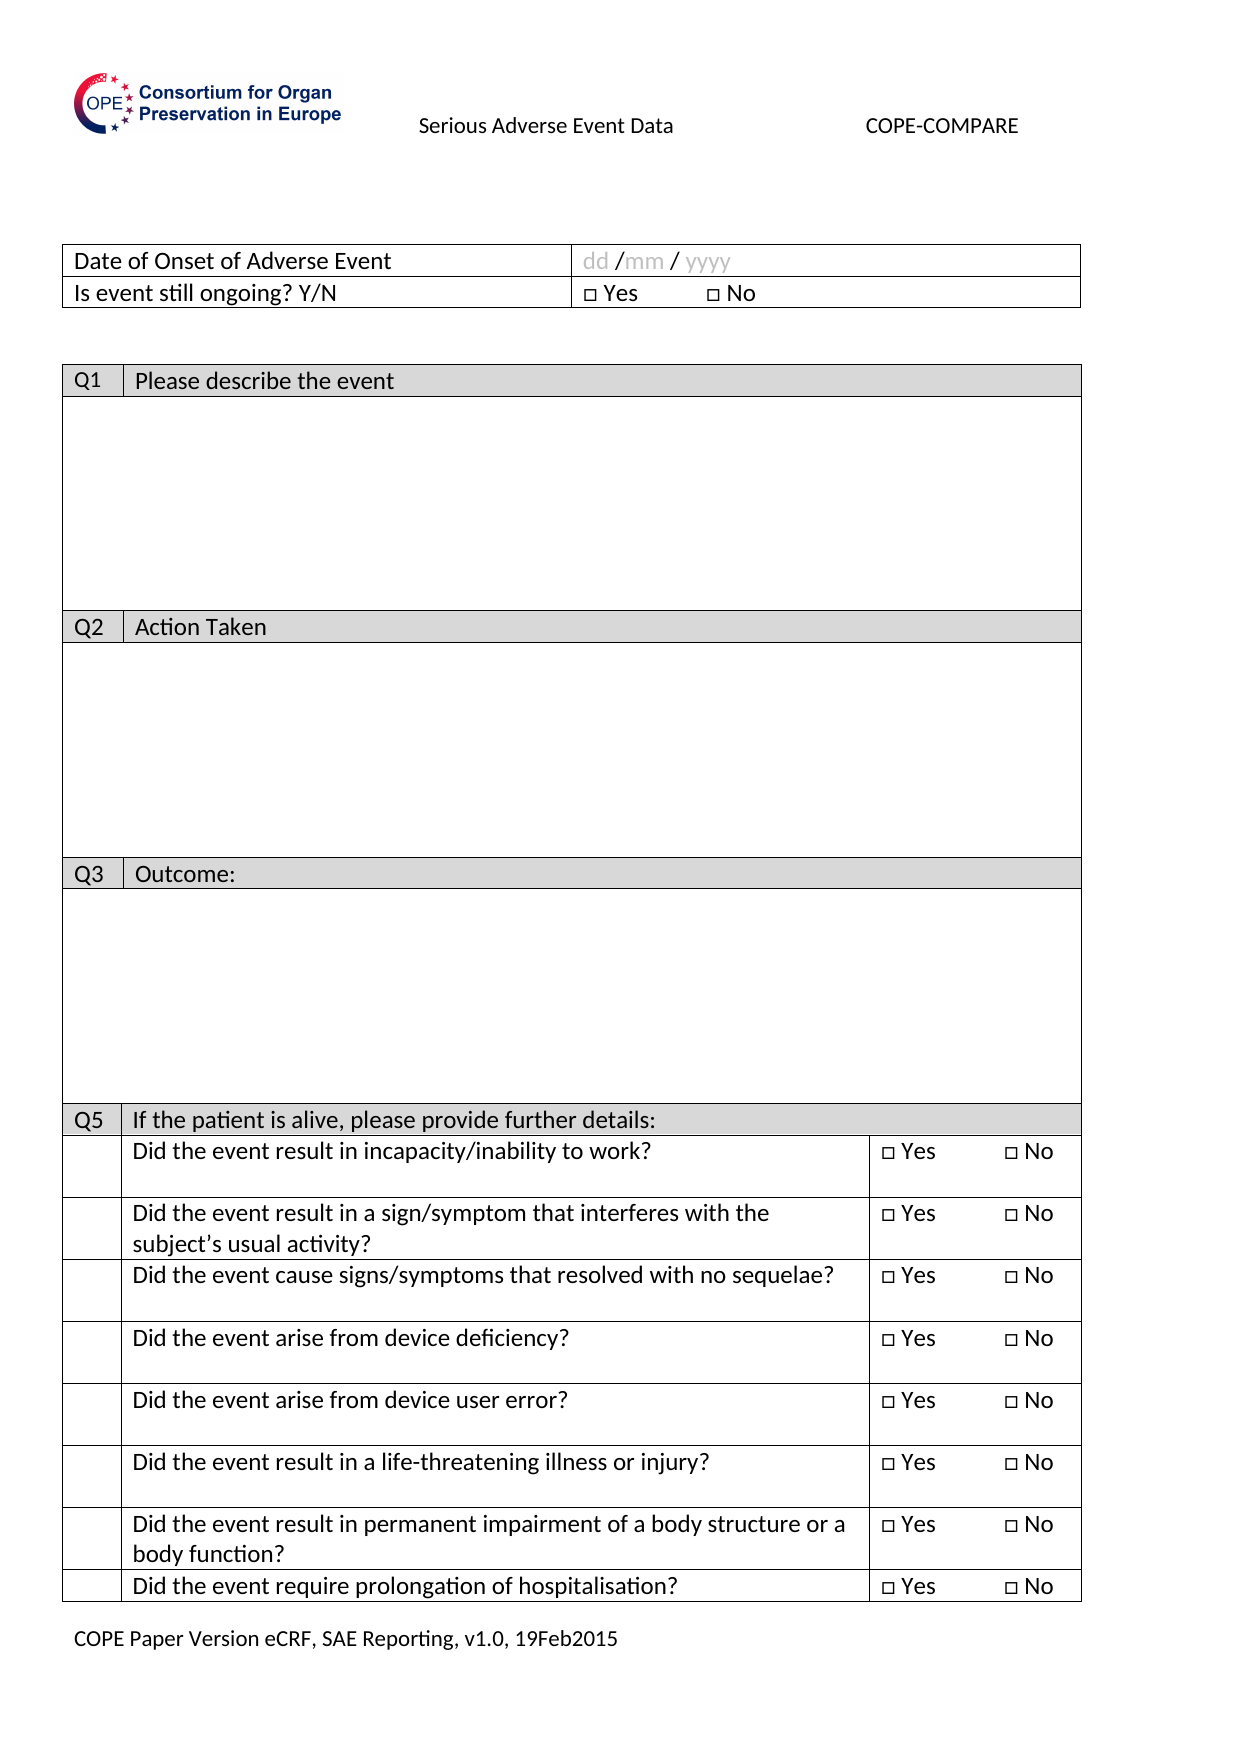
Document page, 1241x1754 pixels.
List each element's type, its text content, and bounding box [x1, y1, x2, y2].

table_cell □ Yes □ No [870, 1446, 1081, 1507]
table_cell □ Yes □ No [870, 1384, 1081, 1445]
table_cell Did the event result in incapacity/inability to work? [122, 1136, 869, 1197]
table_cell [63, 643, 1081, 857]
table_cell Did the event result in a sign/symptom that interferes with the subject’s usual activity? [122, 1198, 869, 1259]
table_header Q1 [63, 365, 123, 396]
table_cell [63, 397, 1081, 610]
table_cell [63, 1322, 121, 1383]
table_cell Did the event cause signs/symptoms that resolved with no sequelae? [122, 1260, 869, 1321]
table_cell [63, 1198, 121, 1259]
table_cell [63, 1446, 121, 1507]
table_cell Did the event result in permanent impairment of a body structure or a body function? [122, 1508, 869, 1569]
table_cell □ Yes □ No [870, 1508, 1081, 1569]
table_cell [63, 889, 1081, 1103]
table_cell Did the event result in a life-threatening illness or injury? [122, 1446, 869, 1507]
table_cell □ Yes □ No [870, 1322, 1081, 1383]
table_cell □ Yes □ No [870, 1260, 1081, 1321]
table_cell Q5 [63, 1104, 121, 1134]
table_cell [63, 1260, 121, 1321]
table_cell □ Yes □ No [572, 277, 1080, 307]
table_cell Did the event arise from device user error? [122, 1384, 869, 1445]
table_cell [63, 1136, 121, 1197]
table_header Please describe the event [124, 365, 1081, 396]
table_cell □ Yes □ No [870, 1570, 1081, 1601]
table_cell If the patient is alive, please provide further details: [122, 1104, 1081, 1134]
table_cell □ Yes □ No [870, 1136, 1081, 1197]
table_header Date of Onset of Adverse Event [63, 245, 571, 276]
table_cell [122, 1570, 869, 1601]
table_cell Outcome: [124, 858, 1081, 888]
table_cell Is event still ongoing? Y/N [63, 277, 571, 307]
table_cell □ Yes □ No [870, 1198, 1081, 1259]
table_cell Did the event arise from device deficiency? [122, 1322, 869, 1383]
table_cell [63, 1570, 121, 1601]
table_cell [63, 1508, 121, 1569]
table_header dd /mm / yyyy [572, 245, 1080, 276]
table_cell Action Taken [124, 611, 1081, 642]
picture [73, 73, 344, 134]
table_cell [63, 1384, 121, 1445]
table_cell Q2 [63, 611, 123, 642]
table_cell Q3 [63, 858, 123, 888]
